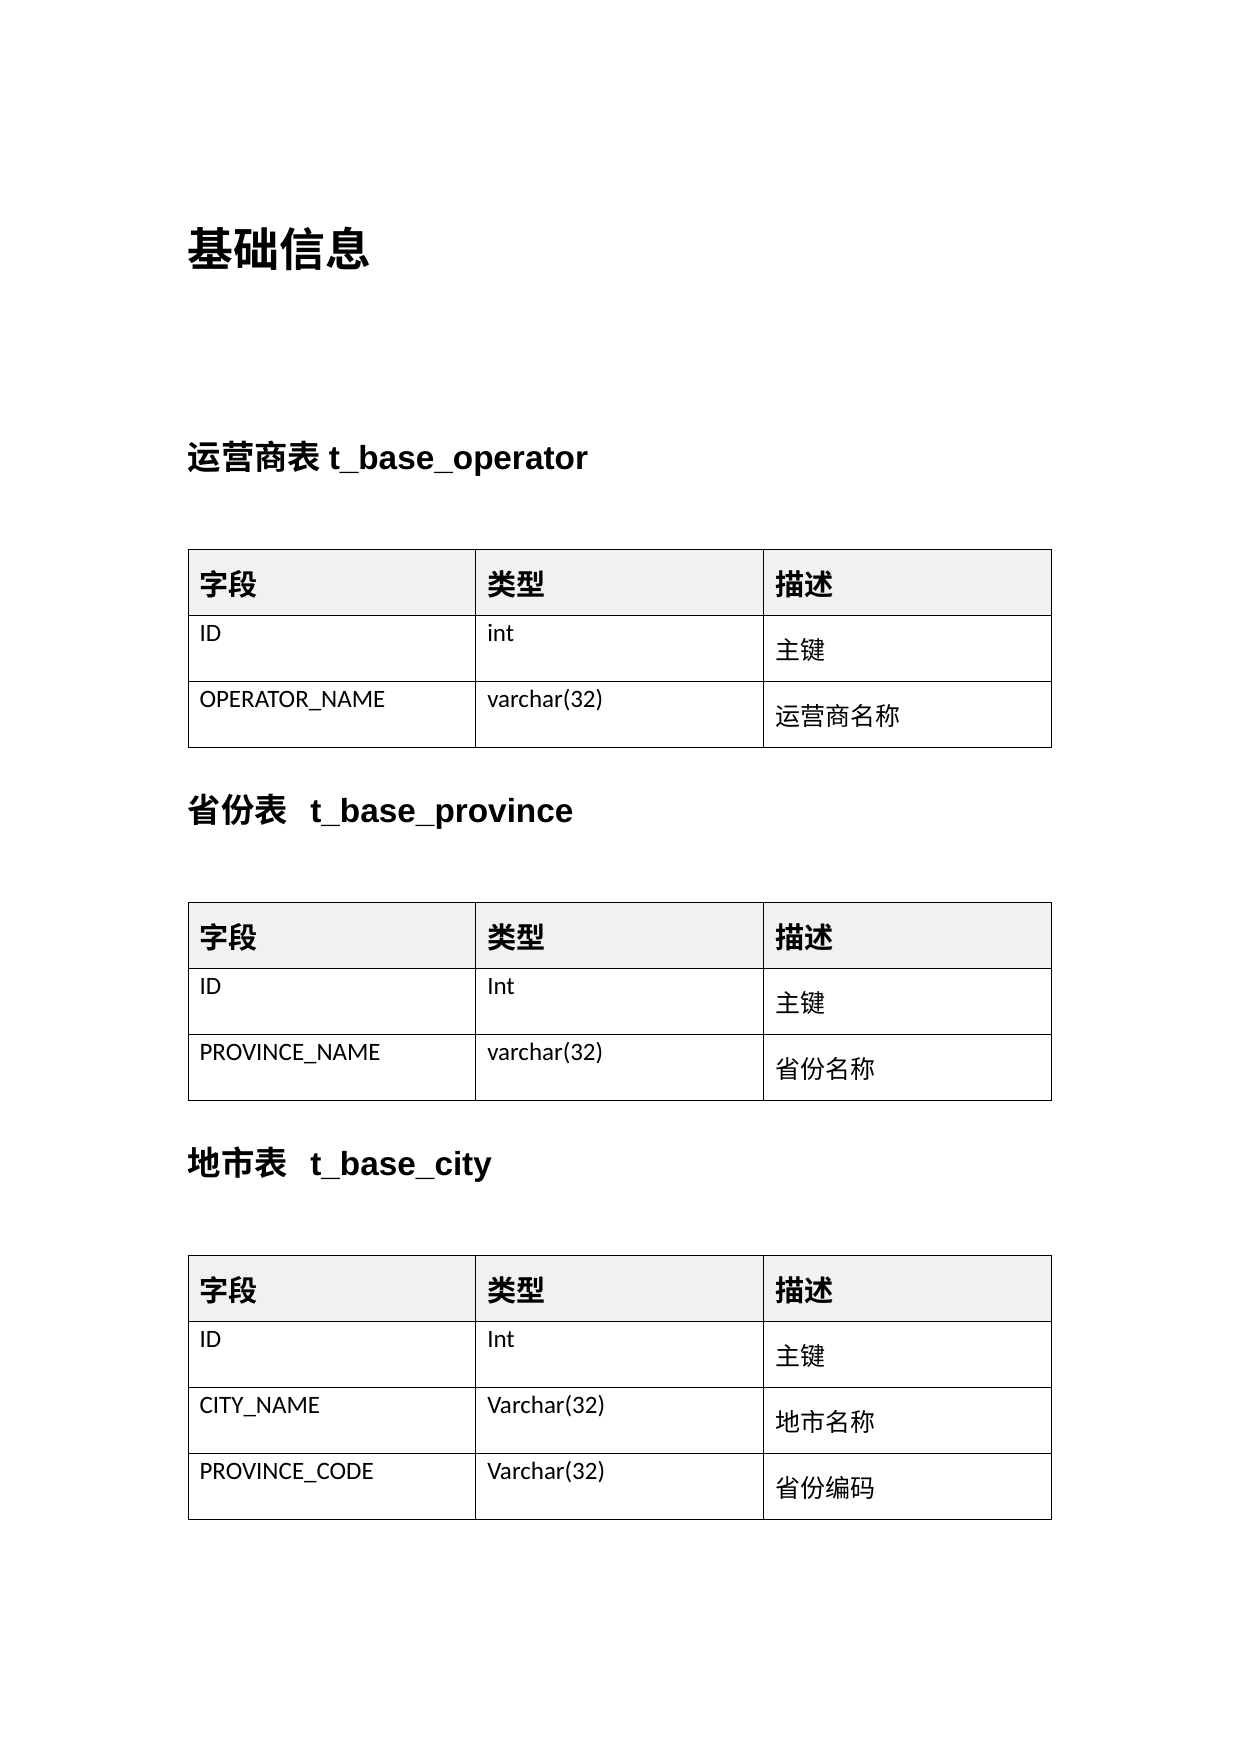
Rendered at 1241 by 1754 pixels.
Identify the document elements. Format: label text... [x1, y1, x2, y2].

table_cell OPERATOR_NAME [189, 682, 475, 747]
table_header 字段 [189, 1256, 475, 1321]
table_cell 主键 [764, 1322, 1051, 1387]
table_cell 省份名称 [764, 1035, 1051, 1100]
table_cell ID [189, 969, 475, 1034]
table_cell Varchar(32) [476, 1388, 763, 1453]
table_cell PROVINCE_NAME [189, 1035, 475, 1100]
table_header 类型 [476, 903, 763, 968]
table_header 描述 [764, 1256, 1051, 1321]
table_header 字段 [189, 550, 475, 615]
subtitle 省份表 t_base_province [187, 775, 1053, 840]
table_header 字段 [189, 903, 475, 968]
table_cell Int [476, 969, 763, 1034]
table_header 类型 [476, 550, 763, 615]
table_cell varchar(32) [476, 682, 763, 747]
table_cell 主键 [764, 616, 1051, 681]
table_cell 地市名称 [764, 1388, 1051, 1453]
table_cell ID [189, 1322, 475, 1387]
table_cell varchar(32) [476, 1035, 763, 1100]
table_cell 主键 [764, 969, 1051, 1034]
table_cell int [476, 616, 763, 681]
table_cell Varchar(32) [476, 1454, 763, 1519]
table_cell 运营商名称 [764, 682, 1051, 747]
subtitle 地市表 t_base_city [187, 1128, 1053, 1193]
table_header 类型 [476, 1256, 763, 1321]
table_cell PROVINCE_CODE [189, 1454, 475, 1519]
table_header 描述 [764, 903, 1051, 968]
table_cell 省份编码 [764, 1454, 1051, 1519]
table_cell CITY_NAME [189, 1388, 475, 1453]
table_cell ID [189, 616, 475, 681]
table_header 描述 [764, 550, 1051, 615]
subtitle 基础信息 [187, 197, 1053, 295]
table_cell Int [476, 1322, 763, 1387]
subtitle 运营商表 t_base_operator [187, 422, 1053, 487]
